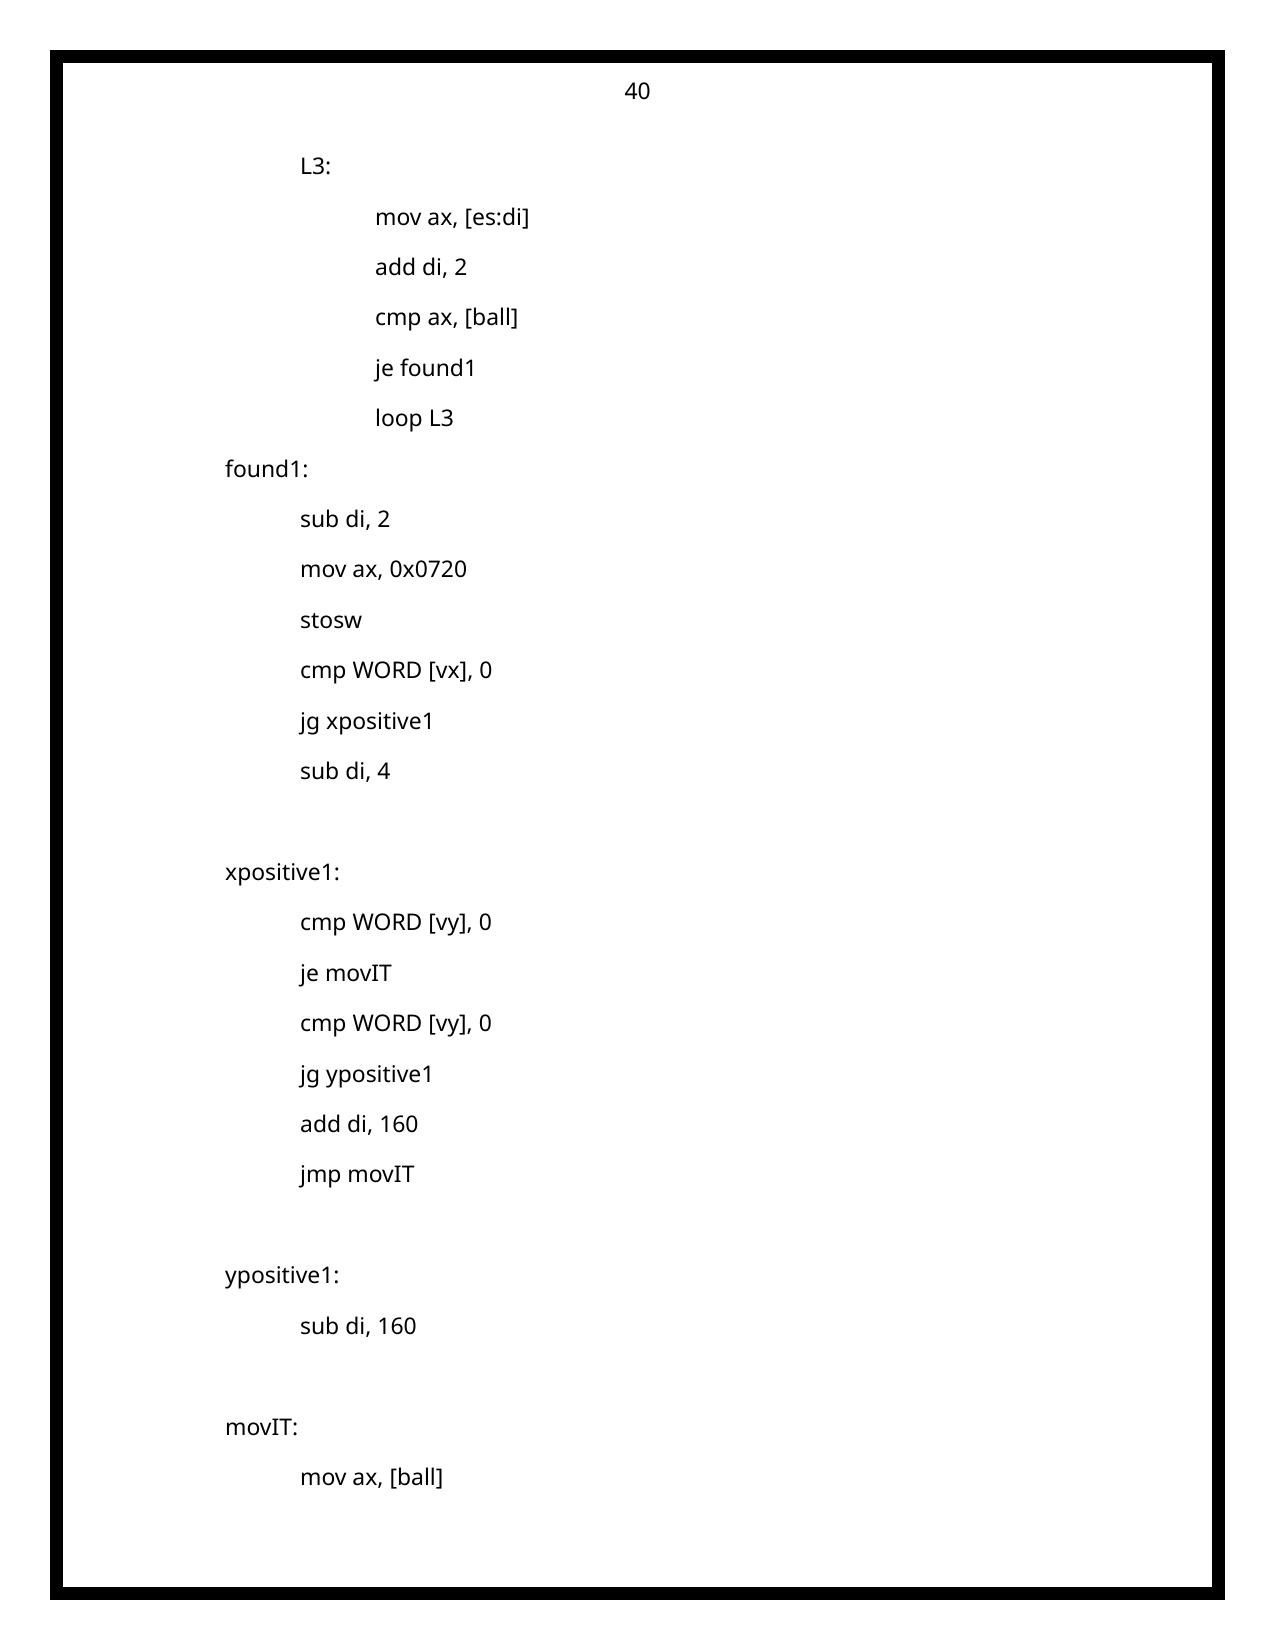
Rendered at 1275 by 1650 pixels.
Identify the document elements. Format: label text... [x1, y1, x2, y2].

text cmp WORD [vx], 0 [150, 654, 1125, 685]
text cmp WORD [vy], 0 [150, 906, 1125, 937]
text jg ypositive1 [150, 1057, 1125, 1089]
text mov ax, [ball] [150, 1461, 1125, 1492]
text L3: [150, 150, 1125, 181]
text ypositive1: [150, 1259, 1125, 1290]
text found1: [150, 452, 1125, 484]
text xpositive1: [150, 856, 1125, 887]
text mov ax, 0x0720 [150, 553, 1125, 584]
text je found1 [150, 352, 1125, 383]
text stosw [150, 604, 1125, 635]
text cmp WORD [vy], 0 [150, 1007, 1125, 1038]
text jmp movIT [150, 1158, 1125, 1189]
text jg xpositive1 [150, 704, 1125, 736]
text add di, 160 [150, 1108, 1125, 1139]
text sub di, 2 [150, 503, 1125, 534]
text loop L3 [150, 402, 1125, 433]
text mov ax, [es:di] [150, 200, 1125, 232]
text je movIT [150, 957, 1125, 988]
text cmp ax, [ball] [150, 301, 1125, 332]
text sub di, 4 [150, 755, 1125, 786]
text add di, 2 [150, 251, 1125, 282]
text sub di, 160 [150, 1309, 1125, 1341]
text movIT: [150, 1410, 1125, 1442]
